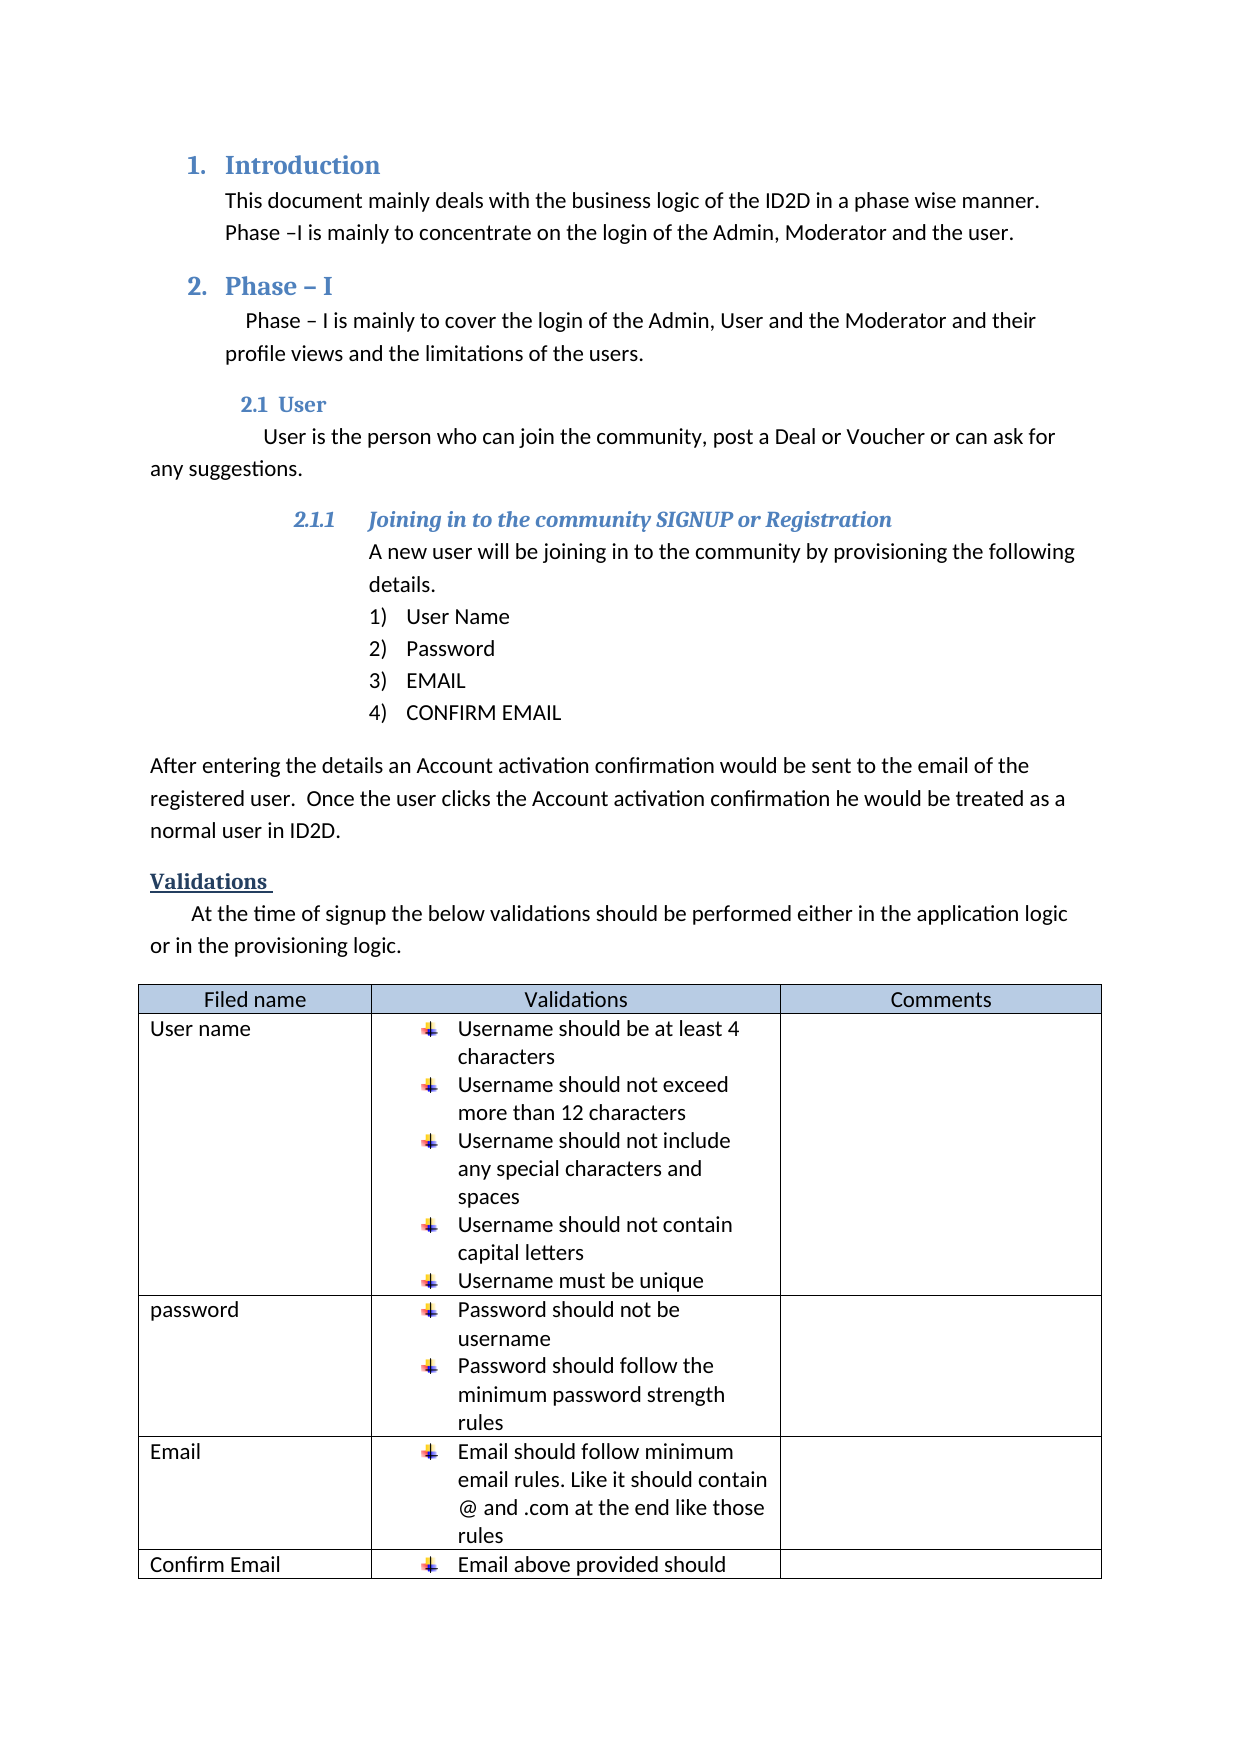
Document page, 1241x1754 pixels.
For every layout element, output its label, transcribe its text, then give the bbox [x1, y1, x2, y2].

subtitle User [241, 392, 1090, 418]
picture [421, 1442, 438, 1460]
subtitle Joining in to the community SIGNUP or Registration [294, 507, 1090, 534]
picture [421, 1555, 438, 1573]
table_cell [781, 1437, 1101, 1549]
text User is the person who can join the community, post a Deal or Voucher or can ask for any suggestions. [150, 422, 1090, 482]
subtitle Phase – I [187, 271, 1090, 302]
picture [421, 1272, 438, 1289]
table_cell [372, 1550, 780, 1578]
list CONFIRM EMAIL [369, 698, 1090, 726]
text After entering the details an Account activation confirmation would be sent to the email of the registered user. Once the user clicks the Account activation confirmation he would be treated as a normal user in ID2D. [150, 751, 1090, 844]
picture [421, 1132, 438, 1149]
text At the time of signup the below validations should be performed either in the application logic or in the provisioning logic. [150, 899, 1090, 959]
table_cell User name [139, 1014, 371, 1294]
table_cell Password should not be username Password should follow the minimum password strength rules [372, 1296, 780, 1436]
text This document mainly deals with the business logic of the ID2D in a phase wise manner. Phase –I is mainly to concentrate on the login of the Admin, Moderator and the user. [225, 186, 1090, 246]
table_cell Email [139, 1437, 371, 1549]
picture [421, 1301, 438, 1318]
table_cell [781, 1550, 1101, 1578]
table_cell password [139, 1296, 371, 1436]
picture [421, 1020, 438, 1037]
text Phase – I is mainly to cover the login of the Admin, User and the Moderator and their profile views and the limitations of the users. [225, 307, 1090, 367]
table_header Validations [372, 985, 780, 1013]
table_cell [781, 1296, 1101, 1436]
subtitle Introduction [187, 150, 1090, 181]
list Password [369, 634, 1090, 662]
table_header Comments [781, 985, 1101, 1013]
table_header Filed name [139, 985, 371, 1013]
list A new user will be joining in to the community by provisioning the following details. [369, 537, 1090, 598]
picture [421, 1216, 438, 1233]
table_cell [781, 1014, 1101, 1294]
table_cell Email should follow minimum email rules. Like it should contain @ and .com at the end like those rules [372, 1437, 780, 1549]
list EMAIL [369, 666, 1090, 694]
picture [421, 1357, 438, 1374]
subtitle Validations [150, 869, 1090, 895]
table_cell Username should be at least 4 characters Username should not exceed more than 12 characters Username should not include any special characters and spaces Username should not contain capital letters Username must be unique [372, 1014, 780, 1294]
list User Name [369, 602, 1090, 630]
picture [421, 1076, 438, 1093]
table_cell Confirm Email [139, 1550, 371, 1578]
